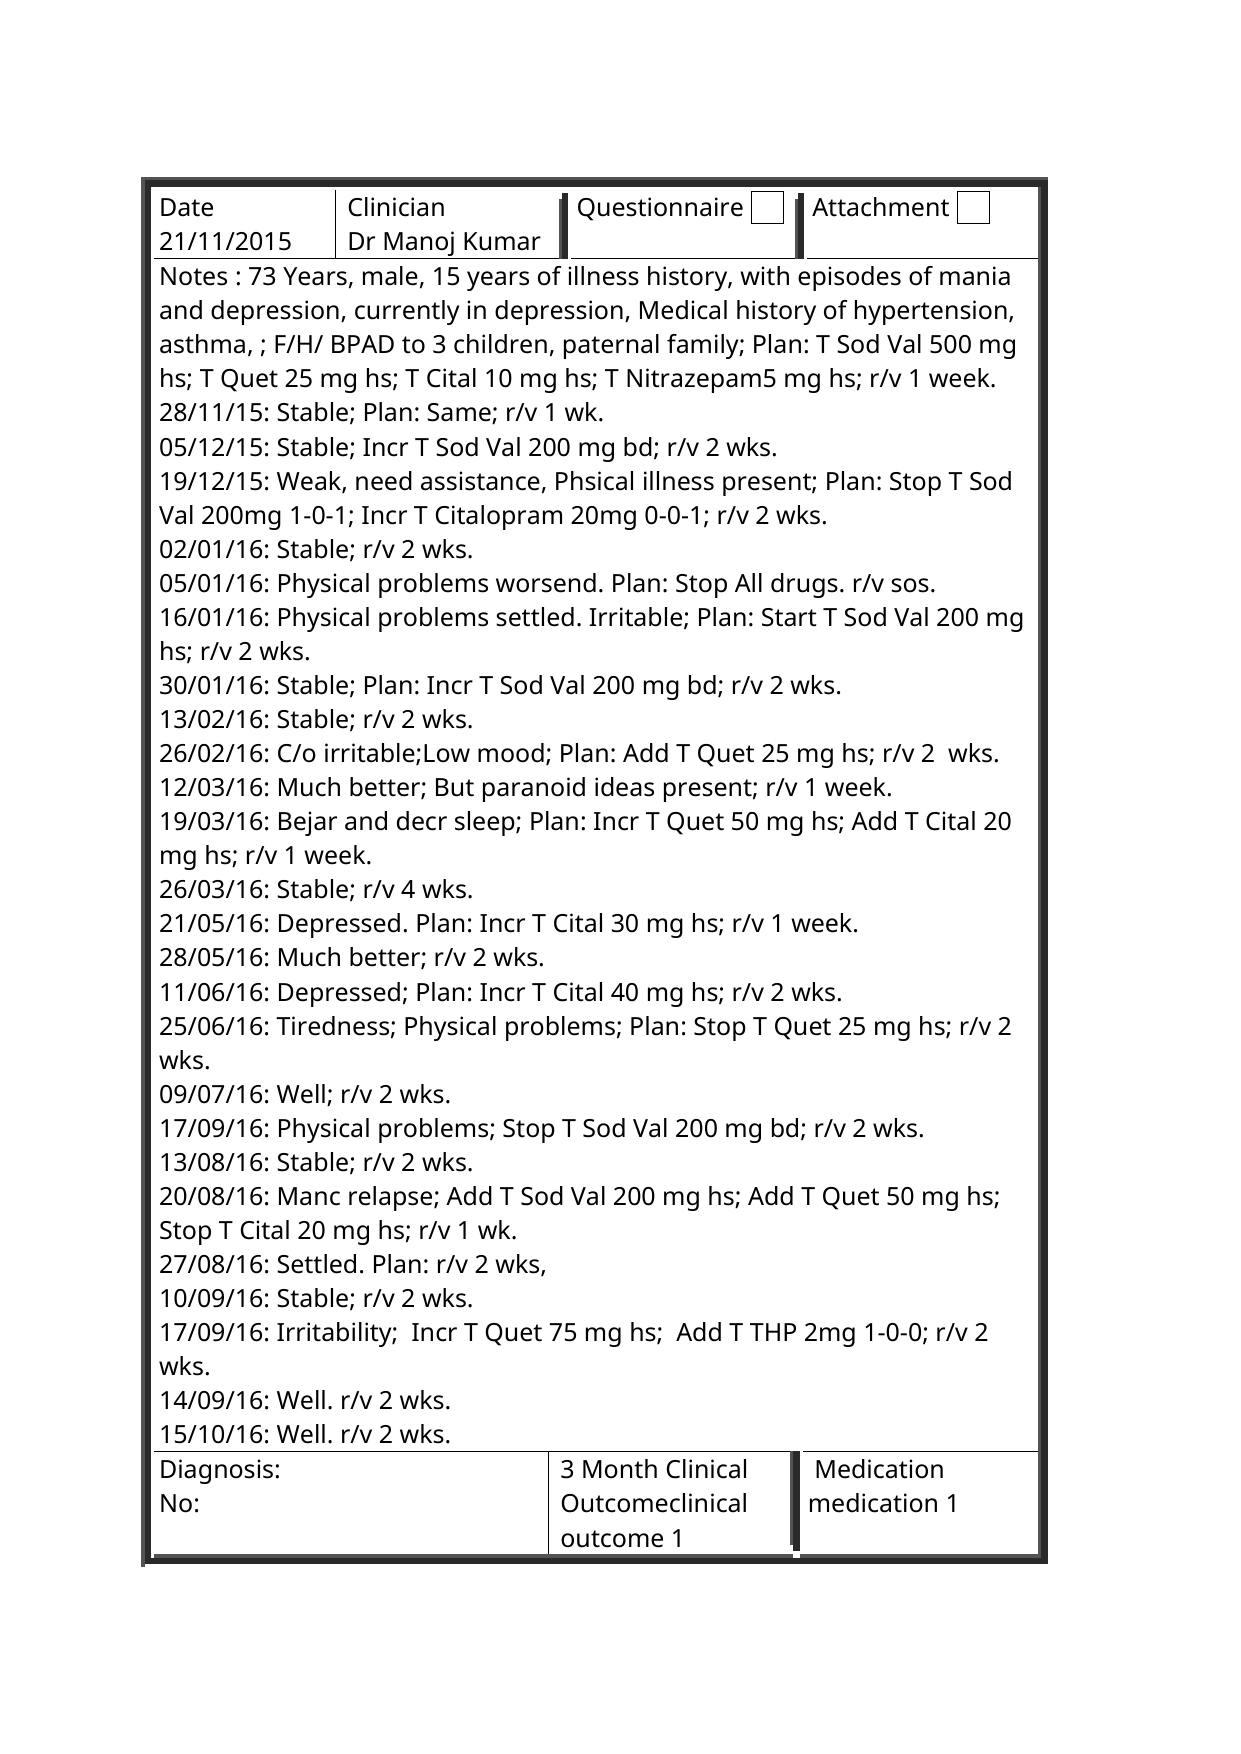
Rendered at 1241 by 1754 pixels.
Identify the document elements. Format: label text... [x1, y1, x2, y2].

table_header Clinician [336, 187, 565, 258]
table_cell Medication [796, 1452, 1038, 1554]
table_cell Notes : 73 Years, male, 15 years of illness history, with episodes of mania and depression, currently in depression, Medical history of hypertension, asthma, ; F/H/ BPAD to 3 children, paternal family; Plan: T Sod Val 500 mg hs; T Quet 25 mg hs; T Cital 10 mg hs; T Nitrazepam5 mg hs; r/v 1 week. 28/11/15: Stable; Plan: Same; r/v 1 wk. 05/12/15: Stable; Incr T Sod Val 200 mg bd; r/v 2 wks. 19/12/15: Weak, need assistance, Phsical illness present; Plan: Stop T Sod Val 200mg 1-0-1; Incr T Citalopram 20mg 0-0-1; r/v 2 wks. 02/01/16: Stable; r/v 2 wks. 05/01/16: Physical problems worsend. Plan: Stop All drugs. r/v sos. 16/01/16: Physical problems settled. Irritable; Plan: Start T Sod Val 200 mg hs; r/v 2 wks. 30/01/16: Stable; Plan: Incr T Sod Val 200 mg bd; r/v 2 wks. 13/02/16: Stable; r/v 2 wks. 26/02/16: C/o irritable;Low mood; Plan: Add T Quet 25 mg hs; r/v 2 wks. 12/03/16: Much better; But paranoid ideas present; r/v 1 week. 19/03/16: Bejar and decr sleep; Plan: Incr T Quet 50 mg hs; Add T Cital 20 mg hs; r/v 1 week. 26/03/16: Stable; r/v 4 wks. 21/05/16: Depressed. Plan: Incr T Cital 30 mg hs; r/v 1 week. 28/05/16: Much better; r/v 2 wks. 11/06/16: Depressed; Plan: Incr T Cital 40 mg hs; r/v 2 wks. 25/06/16: Tiredness; Physical problems; Plan: Stop T Quet 25 mg hs; r/v 2 wks. 09/07/16: Well; r/v 2 wks. 17/09/16: Physical problems; Stop T Sod Val 200 mg bd; r/v 2 wks. 13/08/16: Stable; r/v 2 wks. 20/08/16: Manc relapse; Add T Sod Val 200 mg hs; Add T Quet 50 mg hs; Stop T Cital 20 mg hs; r/v 1 wk. 27/08/16: Settled. Plan: r/v 2 wks, 10/09/16: Stable; r/v 2 wks. 17/09/16: Irritability; Incr T Quet 75 mg hs; Add T THP 2mg 1-0-0; r/v 2 wks. 14/09/16: Well. r/v 2 wks. 15/10/16: Well. r/v 2 wks. [154, 259, 1038, 1451]
table_header Date 21/11/2015 [154, 190, 335, 258]
table_cell Diagnosis: No: [154, 1452, 548, 1554]
table_header Questionnaire [565, 187, 801, 258]
table_cell 3 Month Clinical Outcome [549, 1452, 796, 1554]
table_header Attachment [801, 187, 1038, 258]
